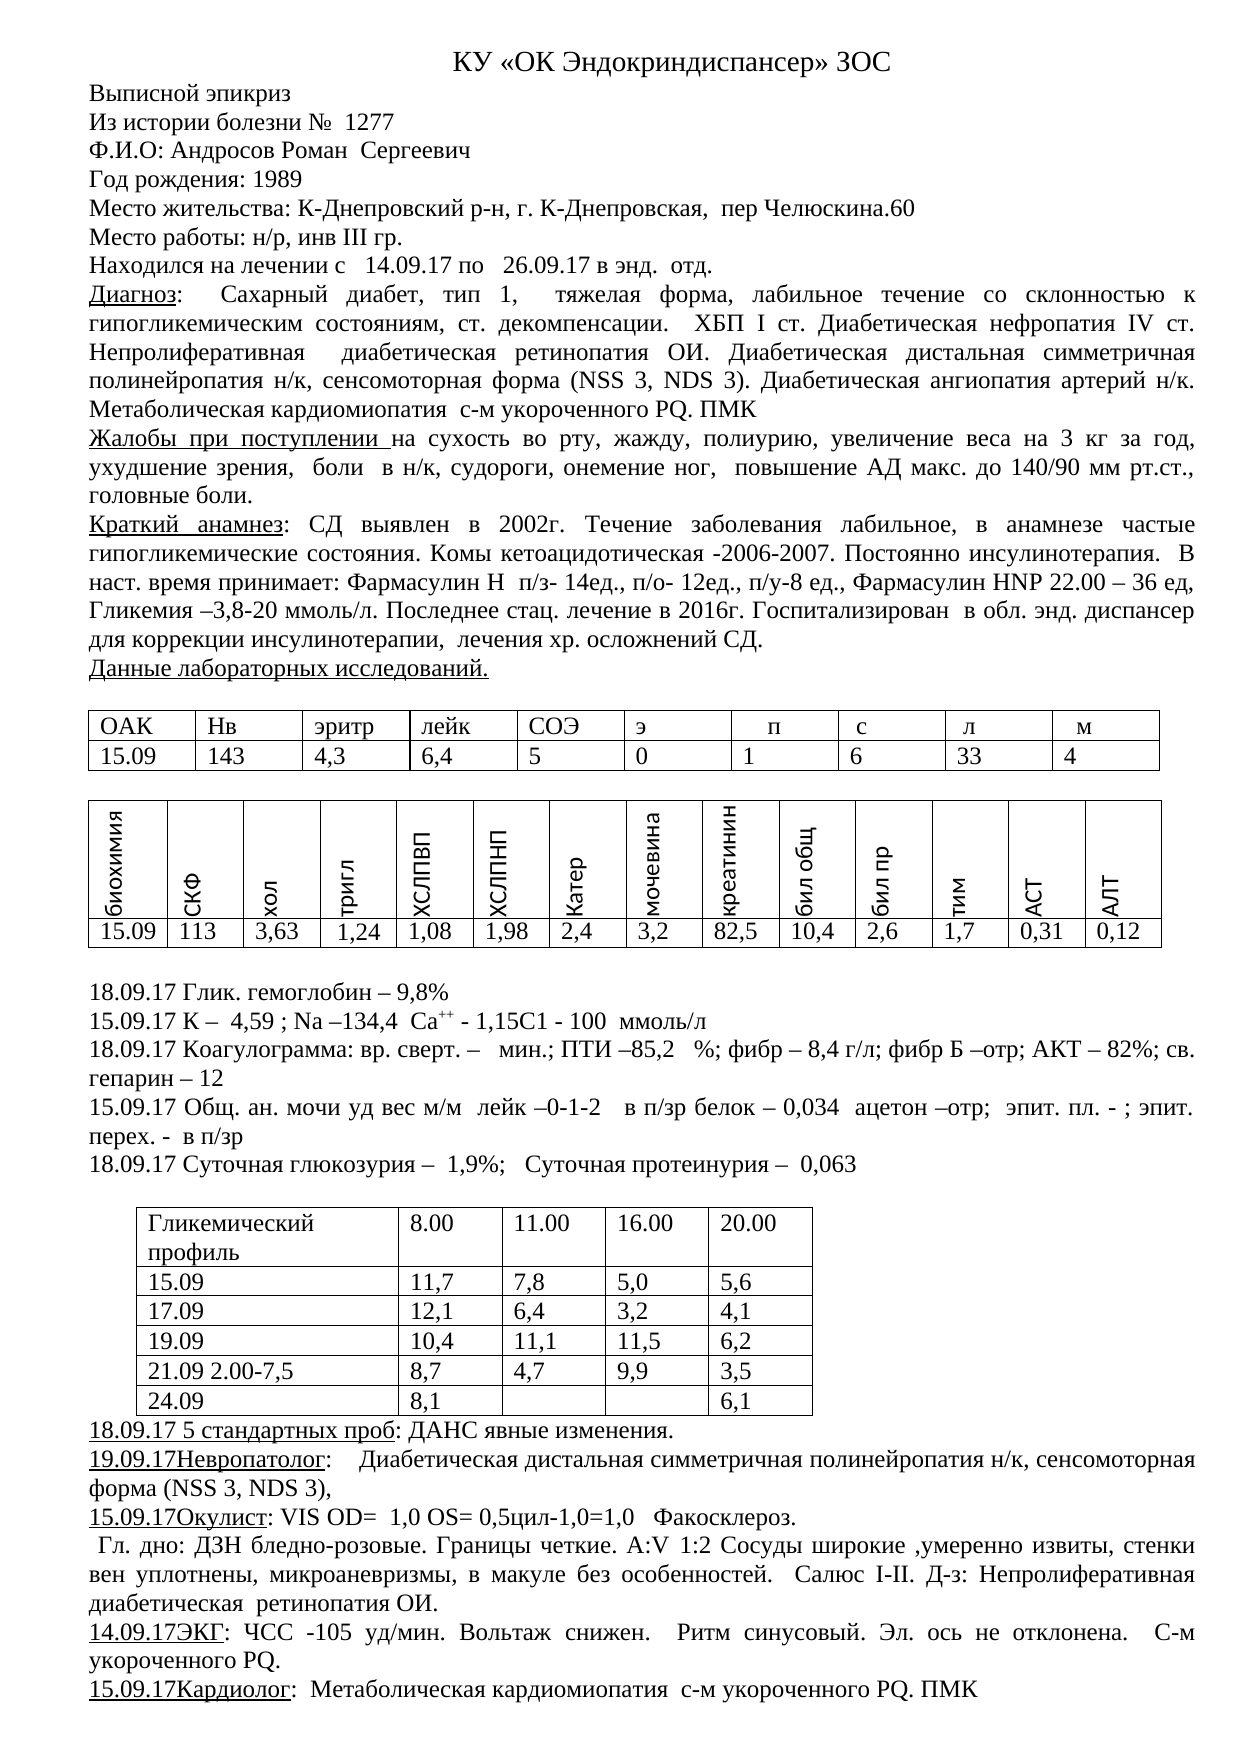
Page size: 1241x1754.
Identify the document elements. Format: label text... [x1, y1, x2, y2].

table_header ОАК [89, 711, 195, 740]
text 15.09.17Кардиолог: Метаболическая кардиомиопатия с-м укороченного PQ. ПМК [89, 1674, 1196, 1703]
table_header Гликемический профиль [137, 1208, 398, 1266]
text Ф.И.О: Андросов Роман Сергеевич [89, 135, 1196, 164]
text 15.09.17Окулист: VIS OD= 1,0 OS= 0,5цил-1,0=1,0 Факосклероз. [89, 1502, 1196, 1531]
table_header 20.00 [709, 1208, 812, 1266]
table_header СКФ [168, 801, 243, 918]
text Данные лабораторных исследований. [89, 653, 1196, 682]
table_cell 24.09 [137, 1386, 398, 1414]
table_cell 11,1 [503, 1326, 605, 1355]
table_cell 17.09 [137, 1296, 398, 1325]
text 18.09.17 Глик. гемоглобин – 9,8% [89, 977, 1196, 1006]
table_header с [839, 711, 945, 740]
text 18.09.17 Суточная глюкозурия – 1,9%; Суточная протеинурия – 0,063 [89, 1149, 1196, 1178]
table_cell 15.09 [137, 1267, 398, 1295]
text 18.09.17 Коагулограмма: вр. сверт. – мин.; ПТИ –85,2 %; фибр – 8,4 г/л; фибр Б –отр; АКТ – 82%; св. гепарин – 12 [89, 1034, 1196, 1092]
table_cell 15.09 [89, 919, 167, 947]
table_cell 82,5 [703, 919, 779, 947]
table_cell 8,7 [399, 1356, 502, 1385]
table_cell 113 [168, 919, 243, 947]
text Год рождения: 1989 [89, 164, 1196, 193]
table_header Нв [196, 711, 302, 740]
table_cell 5,0 [606, 1267, 708, 1295]
text Место жительства: К-Днепровский р-н, г. К-Днепровская, пер Челюскина.60 [89, 193, 1196, 222]
table_cell [503, 1386, 605, 1414]
table_header 8.00 [399, 1208, 502, 1266]
table_header л [946, 711, 1052, 740]
table_cell 11,7 [399, 1267, 502, 1295]
table_cell 3,2 [627, 919, 702, 947]
table_cell 4,7 [503, 1356, 605, 1385]
text Гл. дно: ДЗН бледно-розовые. Границы четкие. А:V Сосуды широкие ,умеренно извиты, стенки вен уплотнены, микроаневризмы, в макуле без особенностей. Салюс I-II. Д-з: Непролиферативная диабетическая ретинопатия ОИ. [89, 1531, 1196, 1617]
subtitle Выписной эпикриз [89, 78, 1202, 107]
text Краткий анамнез: СД выявлен в 2002г. . Комы кетоацидотическая -2006-2007. Постоянно инсулинотерапия. В наст. время принимает: Фармасулин Н п/з- 14ед., п/о- 12ед., п/у-8 ед., Фармасулин НNP 22.00 – 36 ед, Гликемия –3,8-20 ммоль/л. Последнее стац. лечение в 2016г. Госпитализирован в обл. энд. диспансер для коррекции инсулинотерапии, лечения хр. осложнений СД. [89, 509, 1196, 653]
table_cell 5,6 [709, 1267, 812, 1295]
table_cell 3,5 [709, 1356, 812, 1385]
table_header 16.00 [606, 1208, 708, 1266]
text 14.09.17ЭКГ: ЧСС -105 уд/мин. Вольтаж Ритм синусовый. Эл. ось не отклонена. С-м укороченного PQ. [89, 1617, 1196, 1674]
table_cell 5 [518, 741, 624, 770]
table_header тим [933, 801, 1008, 918]
text 18.09.17 5 стандартных проб: ДАНС явные изменения. [89, 1416, 1196, 1444]
table_header АСТ [1009, 801, 1085, 918]
table_cell 4,1 [709, 1296, 812, 1325]
table_cell 12,1 [399, 1296, 502, 1325]
table_cell 7,8 [503, 1267, 605, 1295]
table_cell 2,6 [856, 919, 932, 947]
table_header АЛТ [1086, 801, 1161, 918]
table_cell 33 [946, 741, 1052, 770]
table_cell 143 [196, 741, 302, 770]
table_header лейк [411, 711, 517, 740]
text Находился на лечении с 14.09.17 по 26.09.17 в отд. [89, 250, 1196, 279]
table_cell 2,4 [550, 919, 626, 947]
table_header 11.00 [503, 1208, 605, 1266]
table_cell 4,3 [303, 741, 409, 770]
table_header м [1053, 711, 1159, 740]
table_header эритр [303, 711, 409, 740]
table_cell 9,9 [606, 1356, 708, 1385]
table_header п [732, 711, 838, 740]
table_cell 6,1 [709, 1386, 812, 1414]
table_cell 1,24 [321, 919, 396, 947]
table_cell 1 [732, 741, 838, 770]
table_header э [625, 711, 731, 740]
table_header креатинин [703, 801, 779, 918]
text 19.09.17Невропатолог: Диабетическая дистальная симметричная полинейропатия н/к, сенсомоторная форма (NSS 3, NDS 3), [89, 1444, 1196, 1502]
table_cell 10,4 [399, 1326, 502, 1355]
text 15.09.17 К – 4,59 ; Nа –134,4 Са++ - 1,15С1 - 100 ммоль/л [89, 1006, 1196, 1034]
subtitle 15.09.17 Общ. ан. мочи уд вес м/м лейк –0-1-2 в п/зр белок – 0,034 ацетон –отр; эпит. пл. - ; эпит. перех. - в п/зр [89, 1092, 1196, 1149]
table_cell 6 [839, 741, 945, 770]
table_header ХСЛПВП [397, 801, 473, 918]
table_cell 4 [1053, 741, 1159, 770]
table_cell 1,7 [933, 919, 1008, 947]
table_header биохимия [89, 801, 167, 918]
table_header бил пр [856, 801, 932, 918]
table_cell 10,4 [780, 919, 855, 947]
table_header тригл [321, 801, 396, 918]
text Диагноз: Сахарный диабет, тип 1, ст. ХБП I ст. Диабетическая нефропатия IV ст. Непролиферативная диабетическая ретинопатия . Диабетическая дистальная симметричная полинейропатия н/к, сенсомоторная форма (NSS 3, NDS 3). Диабетическая ангиопатия артерий н/к. Метаболическая кардиомиопатия с-м укороченного PQ. ПМК [89, 279, 1196, 423]
table_cell 3,63 [244, 919, 320, 947]
table_cell 3,2 [606, 1296, 708, 1325]
table_header бил общ [780, 801, 855, 918]
table_cell 8,1 [399, 1386, 502, 1414]
table_cell 0 [625, 741, 731, 770]
table_header мочевина [627, 801, 702, 918]
table_cell 11,5 [606, 1326, 708, 1355]
table_cell 19.09 [137, 1326, 398, 1355]
table_cell 21.09 2.00-7,5 [137, 1356, 398, 1385]
text Из истории болезни № 1277 [89, 107, 1196, 135]
table_cell 6,4 [503, 1296, 605, 1325]
table_header Катер [550, 801, 626, 918]
text Место работы: н/р, инв III гр. [89, 222, 1196, 250]
text Жалобы при поступлении на сухость во рту, жажду, полиурию, увеличение веса на 3 кг за год, ухудшение зрения, боли в н/к, судороги, онемение ног, повышение АД макс. до 140/90 мм рт.ст., головные боли. [89, 423, 1196, 509]
table_cell [606, 1386, 708, 1414]
table_cell 0,12 [1086, 919, 1161, 947]
table_header СОЭ [518, 711, 624, 740]
table_cell 1,08 [397, 919, 473, 947]
table_cell 0,31 [1009, 919, 1085, 947]
table_cell 15.09 [89, 741, 195, 770]
table_header хол [244, 801, 320, 918]
table_cell 6,2 [709, 1326, 812, 1355]
table_cell 6,4 [411, 741, 517, 770]
table_cell 1,98 [474, 919, 549, 947]
table_header ХСЛПНП [474, 801, 549, 918]
